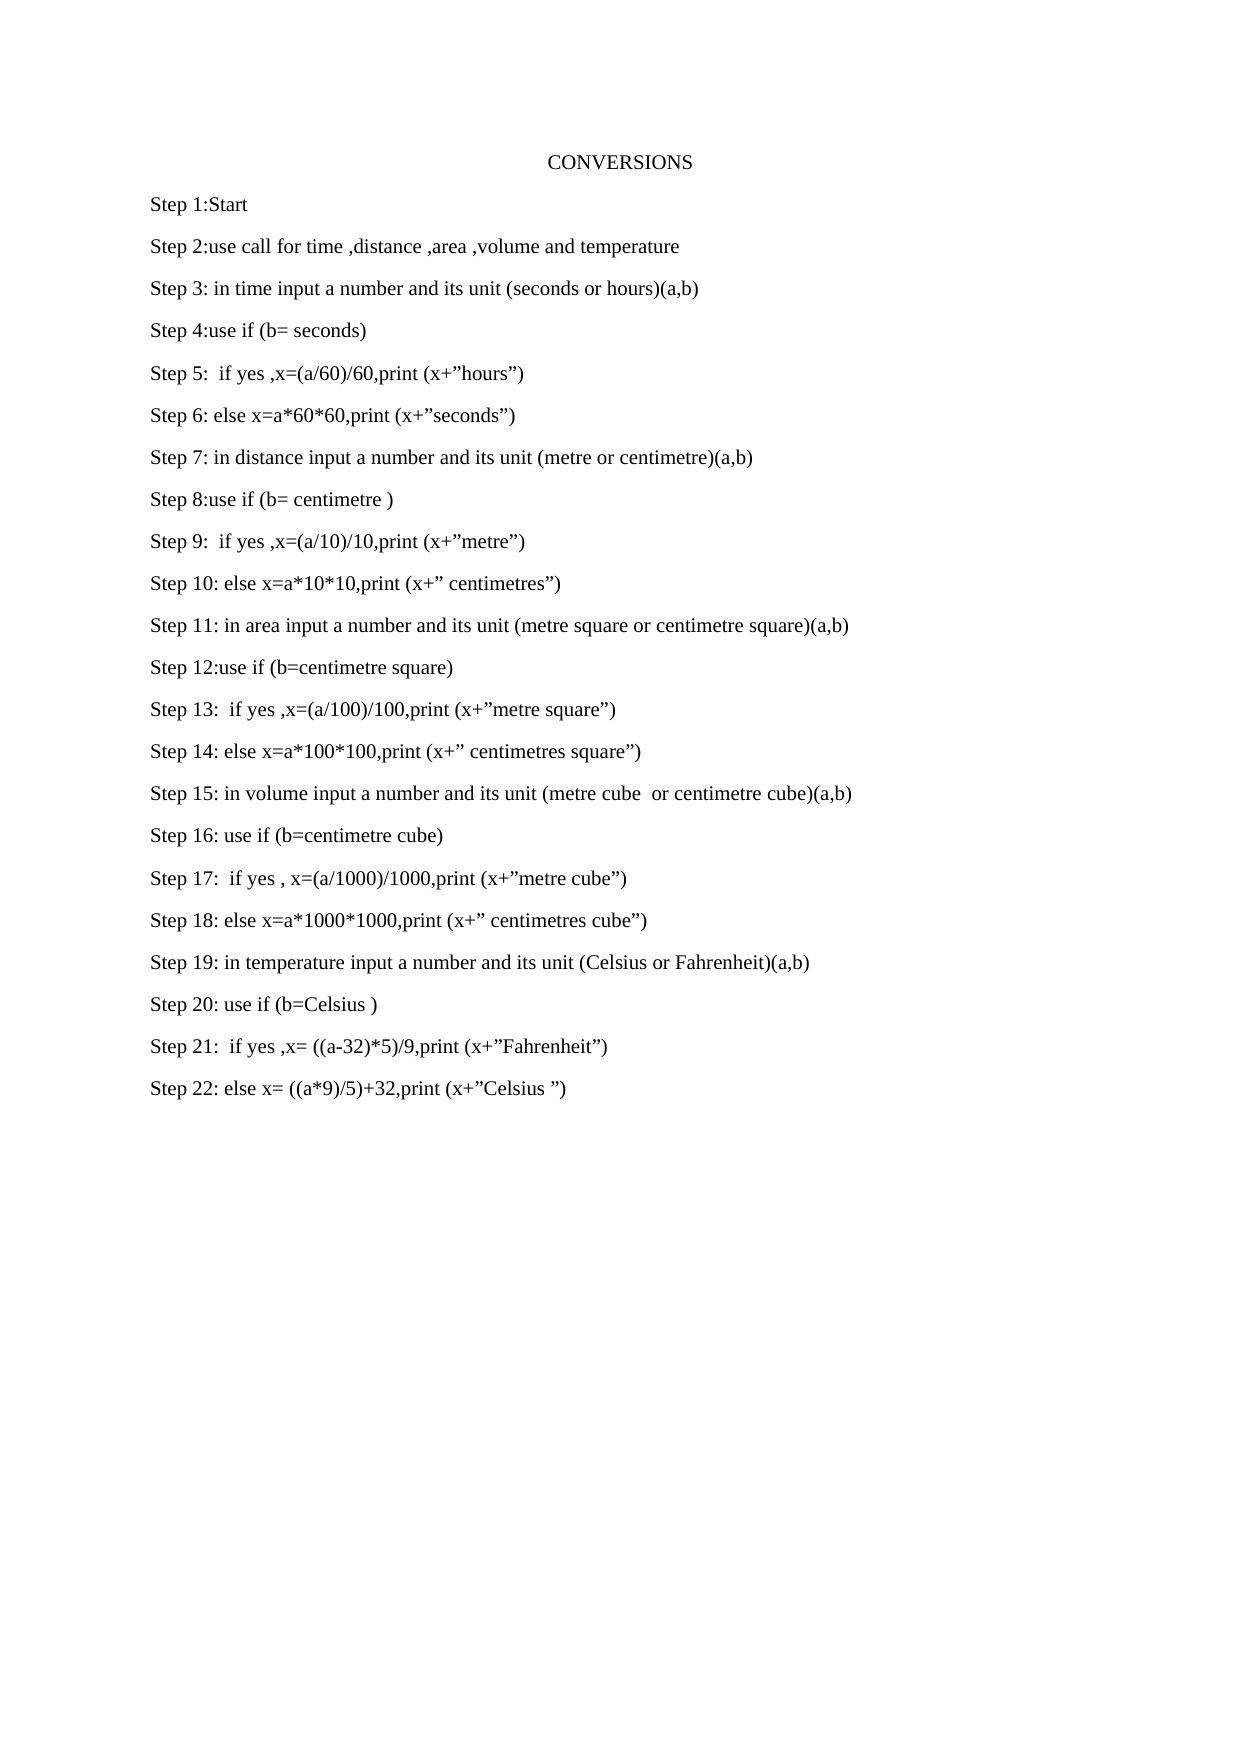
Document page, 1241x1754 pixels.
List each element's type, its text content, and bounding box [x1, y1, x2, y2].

text Step 17: if yes , x=(a/1000)/1000,print (x+”metre cube”) [150, 865, 1090, 889]
text Step 18: else x=a*1000*1000,print (x+” centimetres cube”) [150, 907, 1090, 932]
text Step 13: if yes ,x=(a/100)/100,print (x+”metre square”) [150, 697, 1090, 721]
text CONVERSIONS [150, 150, 1090, 174]
text Step 19: in temperature input a number and its unit (Celsius or Fahrenheit)(a,b) [150, 949, 1090, 974]
text Step 10: else x=a*10*10,print (x+” centimetres”) [150, 571, 1090, 595]
text Step 4:use if (b= seconds) [150, 318, 1090, 342]
text Step 12:use if (b=centimetre square) [150, 655, 1090, 679]
text Step 20: use if (b=Celsius ) [150, 992, 1090, 1016]
text Step 5: if yes ,x=(a/60)/60,print (x+”hours”) [150, 360, 1090, 384]
text Step 2:use call for time ,distance ,area ,volume and temperature [150, 234, 1090, 258]
text Step 7: in distance input a number and its unit (metre or centimetre)(a,b) [150, 444, 1090, 469]
text Step 15: in volume input a number and its unit (metre cube or centimetre cube)(a,b) [150, 781, 1090, 805]
text Step 21: if yes ,x= ((a-32)*5)/9,print (x+”Fahrenheit”) [150, 1034, 1090, 1058]
text Step 9: if yes ,x=(a/10)/10,print (x+”metre”) [150, 529, 1090, 553]
text Step 11: in area input a number and its unit (metre square or centimetre square)(a,b) [150, 613, 1090, 637]
text Step 1:Start [150, 192, 1090, 216]
text Step 14: else x=a*100*100,print (x+” centimetres square”) [150, 739, 1090, 763]
text Step 16: use if (b=centimetre cube) [150, 823, 1090, 847]
text Step 8:use if (b= centimetre ) [150, 487, 1090, 511]
text Step 6: else x=a*60*60,print (x+”seconds”) [150, 402, 1090, 427]
text Step 3: in time input a number and its unit (seconds or hours)(a,b) [150, 276, 1090, 300]
text Step 22: else x= ((a*9)/5)+32,print (x+”Celsius ”) [150, 1076, 1090, 1100]
